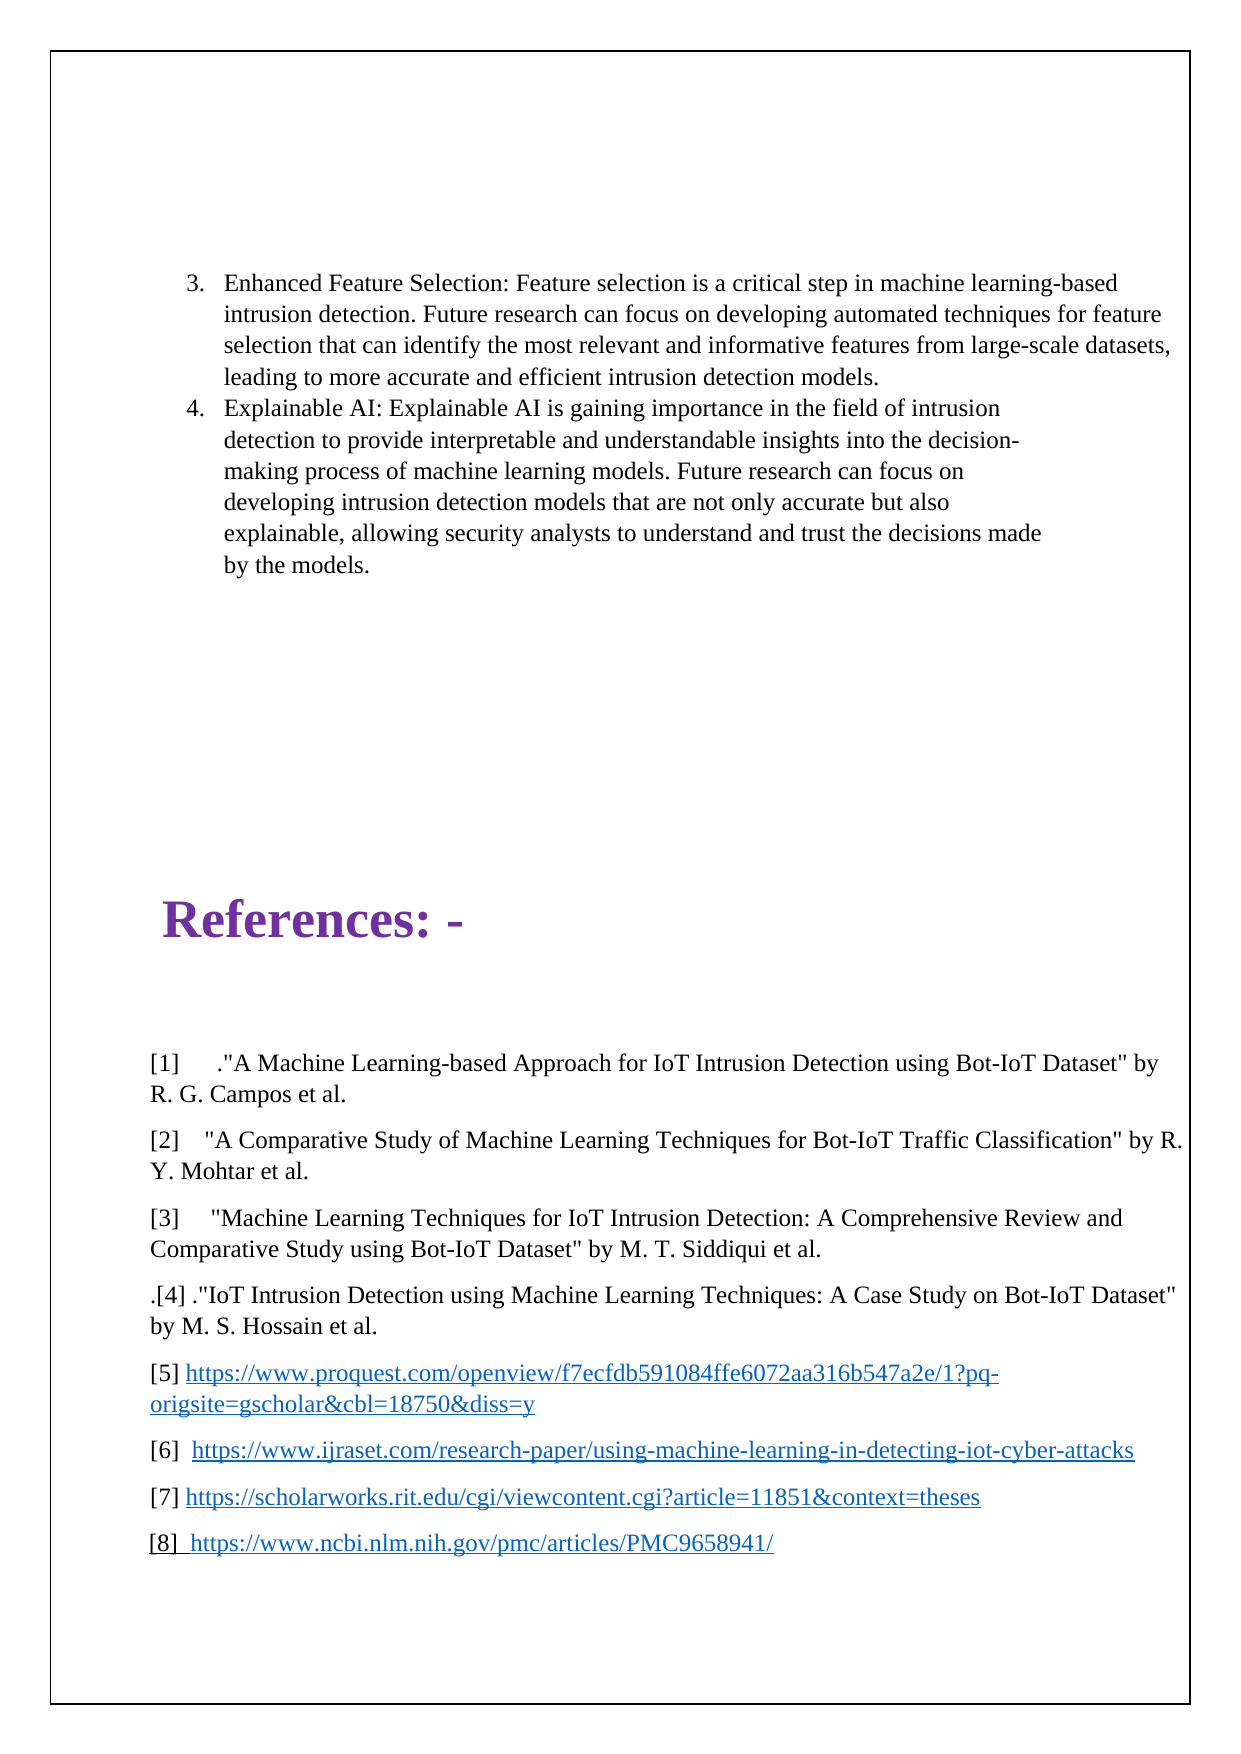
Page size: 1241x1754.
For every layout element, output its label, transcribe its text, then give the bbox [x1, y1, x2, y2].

list Enhanced Feature Selection: Feature selection is a critical step in machine learning-based intrusion detection. Future research can focus on developing automated techniques for feature selection that can identify the most relevant and informative features from large-scale datasets, leading to more accurate and efficient intrusion detection models. [186, 268, 1182, 391]
text [7] https://scholarworks.rit.edu/cgi/viewcontent.cgi?article=11851&context=theses [150, 1482, 1187, 1510]
text References: - [148, 887, 1187, 949]
text [2] "A Comparative Study of Machine Learning Techniques for Bot-IoT Traffic Classification" by R. Y. Mohtar et al. [150, 1125, 1187, 1185]
list Explainable AI: Explainable AI is gaining importance in the field of intrusion detection to provide interpretable and understandable insights into the decision-making process of machine learning models. Future research can focus on developing intrusion detection models that are not only accurate but also explainable, allowing security analysts to understand and trust the decisions made by the models. [186, 393, 1068, 578]
text [5] https://www.proquest.com/openview/f7ecfdb591084ffe6072aa316b547a2e/1?pq-origsite=gscholar&cbl=18750&diss=y [150, 1358, 1187, 1417]
text .[4] ."IoT Intrusion Detection using Machine Learning Techniques: A Case Study on Bot-IoT Dataset" by M. S. Hossain et al. [150, 1280, 1187, 1340]
text [1] ."A Machine Learning-based Approach for IoT Intrusion Detection using Bot-IoT Dataset" by R. G. Campos et al. [150, 1048, 1187, 1107]
text [6] https://www.ijraset.com/research-paper/using-machine-learning-in-detecting-iot-cyber-attacks [150, 1435, 1187, 1464]
text [3] "Machine Learning Techniques for IoT Intrusion Detection: A Comprehensive Review and Comparative Study using Bot-IoT Dataset" by M. T. Siddiqui et al. [150, 1203, 1187, 1262]
text [8] https://www.ncbi.nlm.nih.gov/pmc/articles/PMC9658941/ [148, 1528, 1068, 1557]
